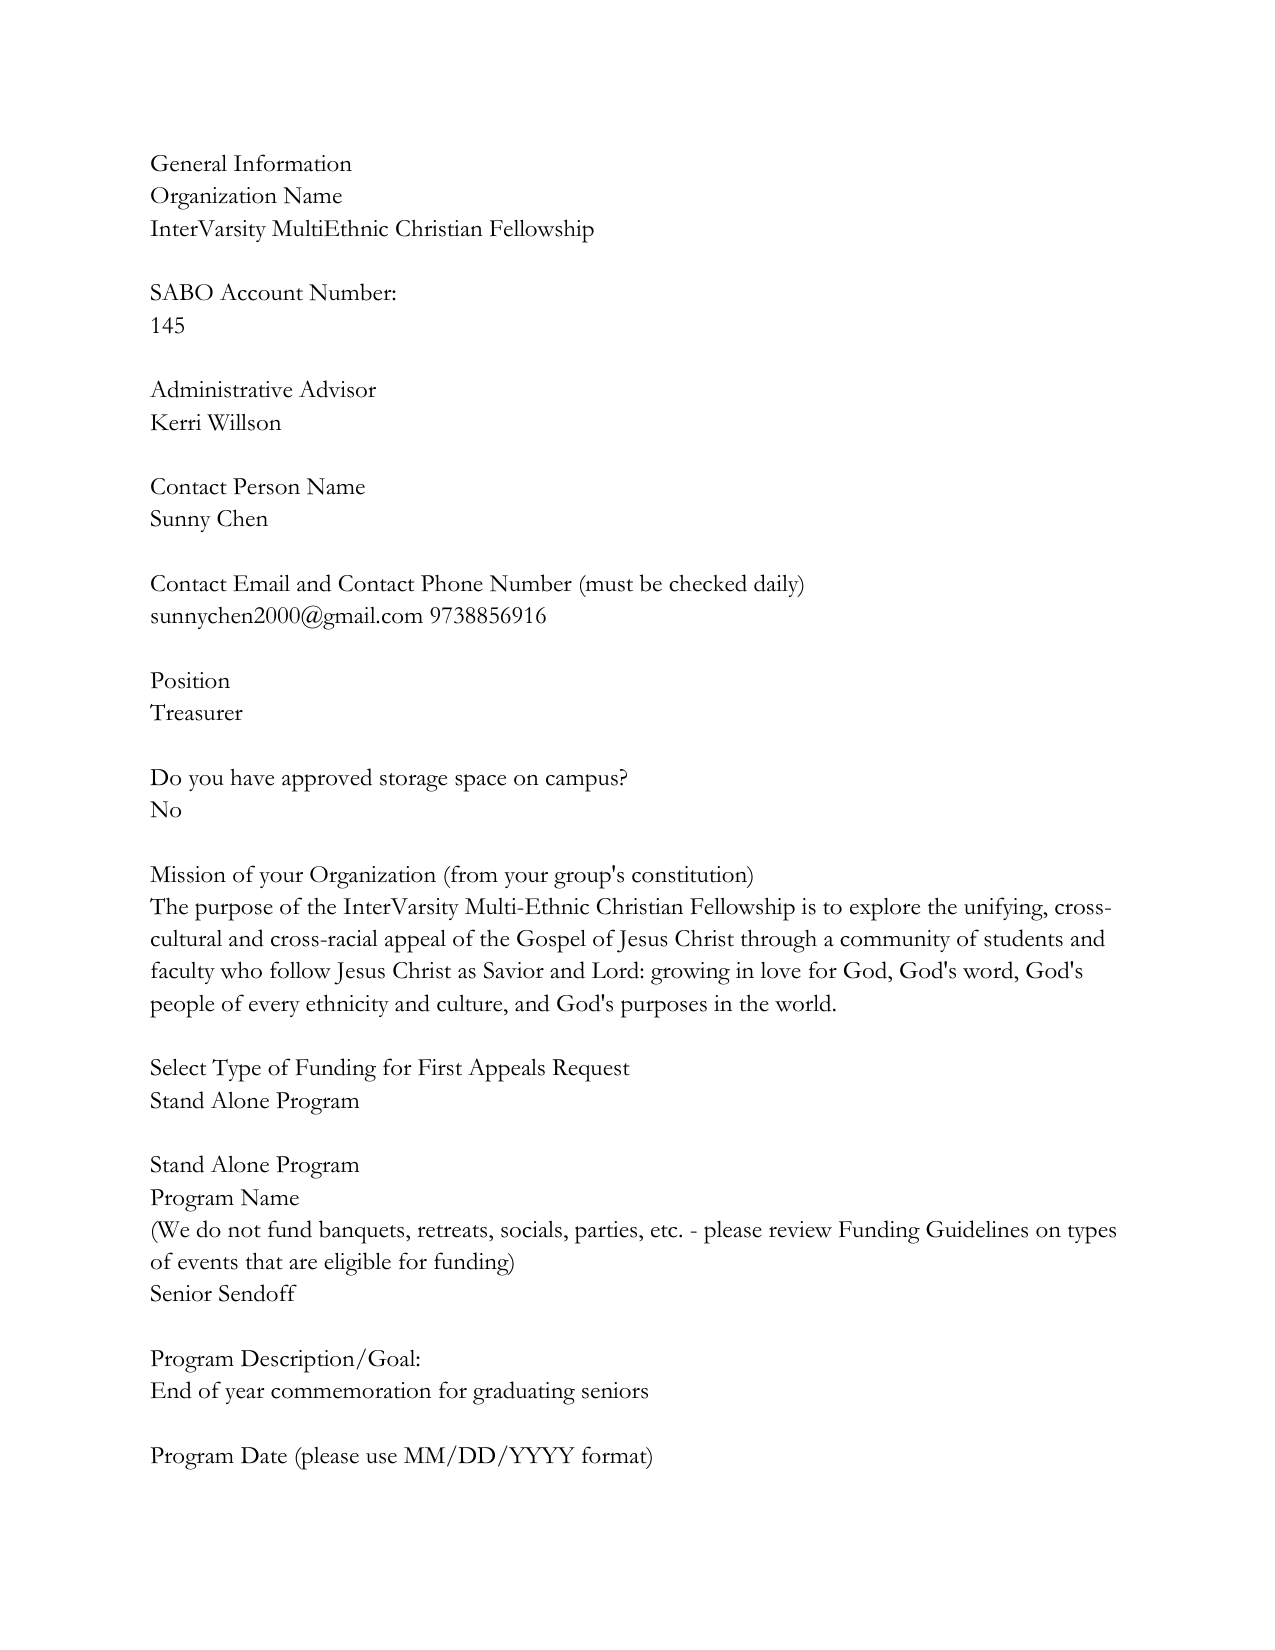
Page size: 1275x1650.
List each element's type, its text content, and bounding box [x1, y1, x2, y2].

text General Information [150, 150, 1125, 178]
text Organization Name [150, 182, 1125, 210]
text Sunny Chen [150, 505, 1125, 533]
text Stand Alone Program [150, 1086, 1125, 1114]
text sunnychen2000@gmail.com 9738856916 [150, 602, 1125, 630]
text 145 [150, 311, 1125, 339]
text Position [150, 667, 1125, 695]
text The purpose of the InterVarsity Multi-Ethnic Christian Fellowship is to explore the unifying, cross-cultural and cross-racial appeal of the Gospel of Jesus Christ through a community of students and faculty who follow Jesus Christ as Savior and Lord: growing in love for God, God's word, God's people of every ethnicity and culture, and God's purposes in the world. [150, 893, 1125, 1018]
text Contact Person Name [150, 473, 1125, 501]
text Administrative Advisor [150, 376, 1125, 404]
text Program Date (please use MM/DD/YYYY format) [150, 1442, 1125, 1470]
text Kerri Willson [150, 408, 1125, 436]
text Program Description/Goal: [150, 1345, 1125, 1373]
text Contact Email and Contact Phone Number (must be checked daily) [150, 570, 1125, 598]
text (We do not fund banquets, retreats, socials, parties, etc. - please review Funding Guidelines on types of events that are eligible for funding) [150, 1216, 1125, 1276]
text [150, 214, 1125, 243]
text No [150, 796, 1125, 824]
text SABO Account Number: [150, 279, 1125, 307]
text Senior Sendoff [150, 1280, 1125, 1308]
text Program Name [150, 1183, 1125, 1211]
text Mission of your Organization (from your group's constitution) [150, 860, 1125, 888]
text Select Type of Funding for First Appeals Request [150, 1054, 1125, 1082]
text Treasurer [150, 699, 1125, 727]
text End of year commemoration for graduating seniors [150, 1377, 1125, 1405]
text Stand Alone Program [150, 1151, 1125, 1179]
text Do you have approved storage space on campus? [150, 763, 1125, 792]
